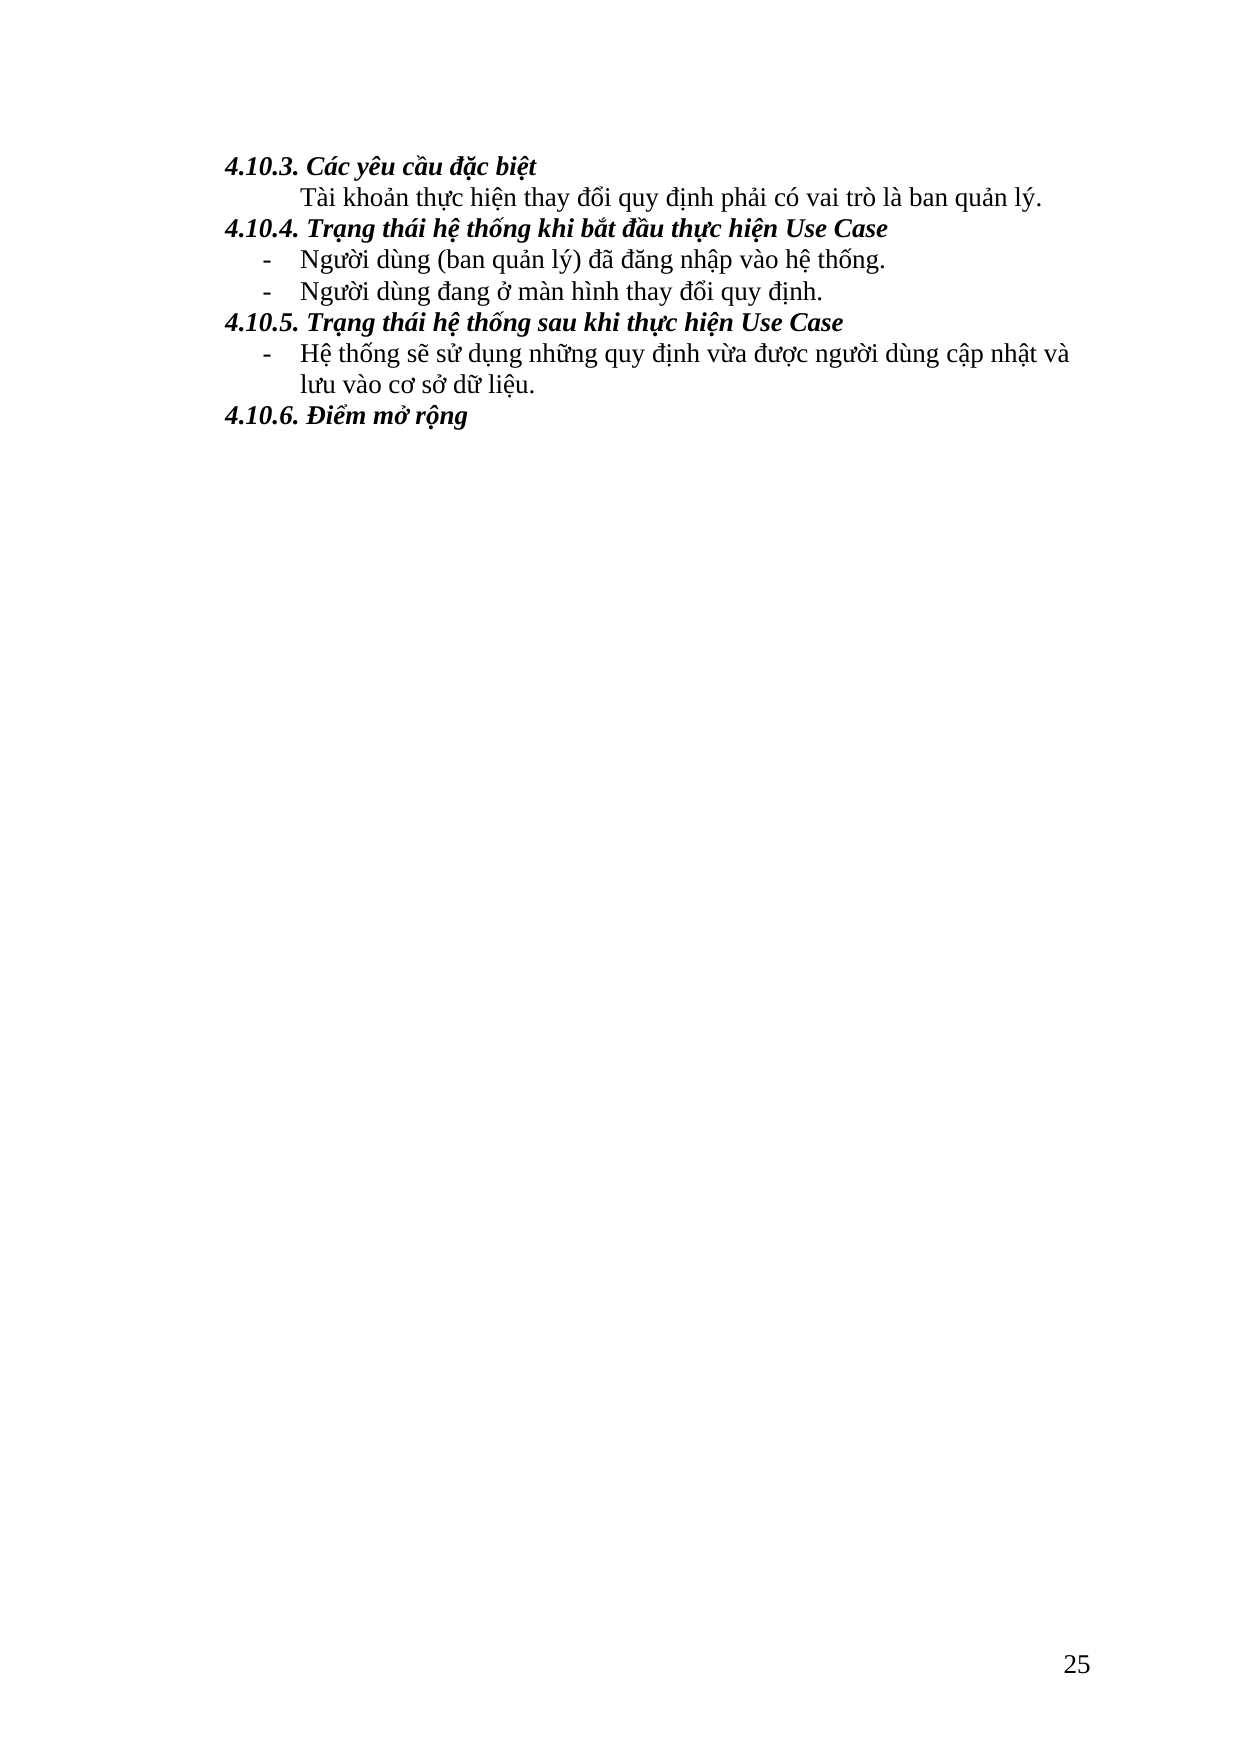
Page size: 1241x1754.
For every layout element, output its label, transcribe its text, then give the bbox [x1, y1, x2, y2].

text Tài khoản thực hiện thay đổi quy định phải có vai trò là ban quản lý. [300, 181, 1090, 212]
subtitle 4.10.3. Các yêu cầu đặc biệt [150, 150, 1090, 181]
subtitle 4.10.4. Trạng thái hệ thống khi bắt đầu thực hiện Use Case [150, 212, 1090, 243]
list Hệ thống sẽ sử dụng những quy định vừa được người dùng cập nhật và lưu vào cơ sở dữ liệu. [262, 337, 1090, 399]
subtitle 4.10.6. Điểm mở rộng [150, 399, 1090, 430]
list Người dùng (ban quản lý) đã đăng nhập vào hệ thống. [262, 243, 1090, 274]
subtitle 4.10.5. Trạng thái hệ thống sau khi thực hiện Use Case [150, 306, 1090, 337]
list Người dùng đang ở màn hình thay đổi quy định. [262, 274, 1090, 306]
